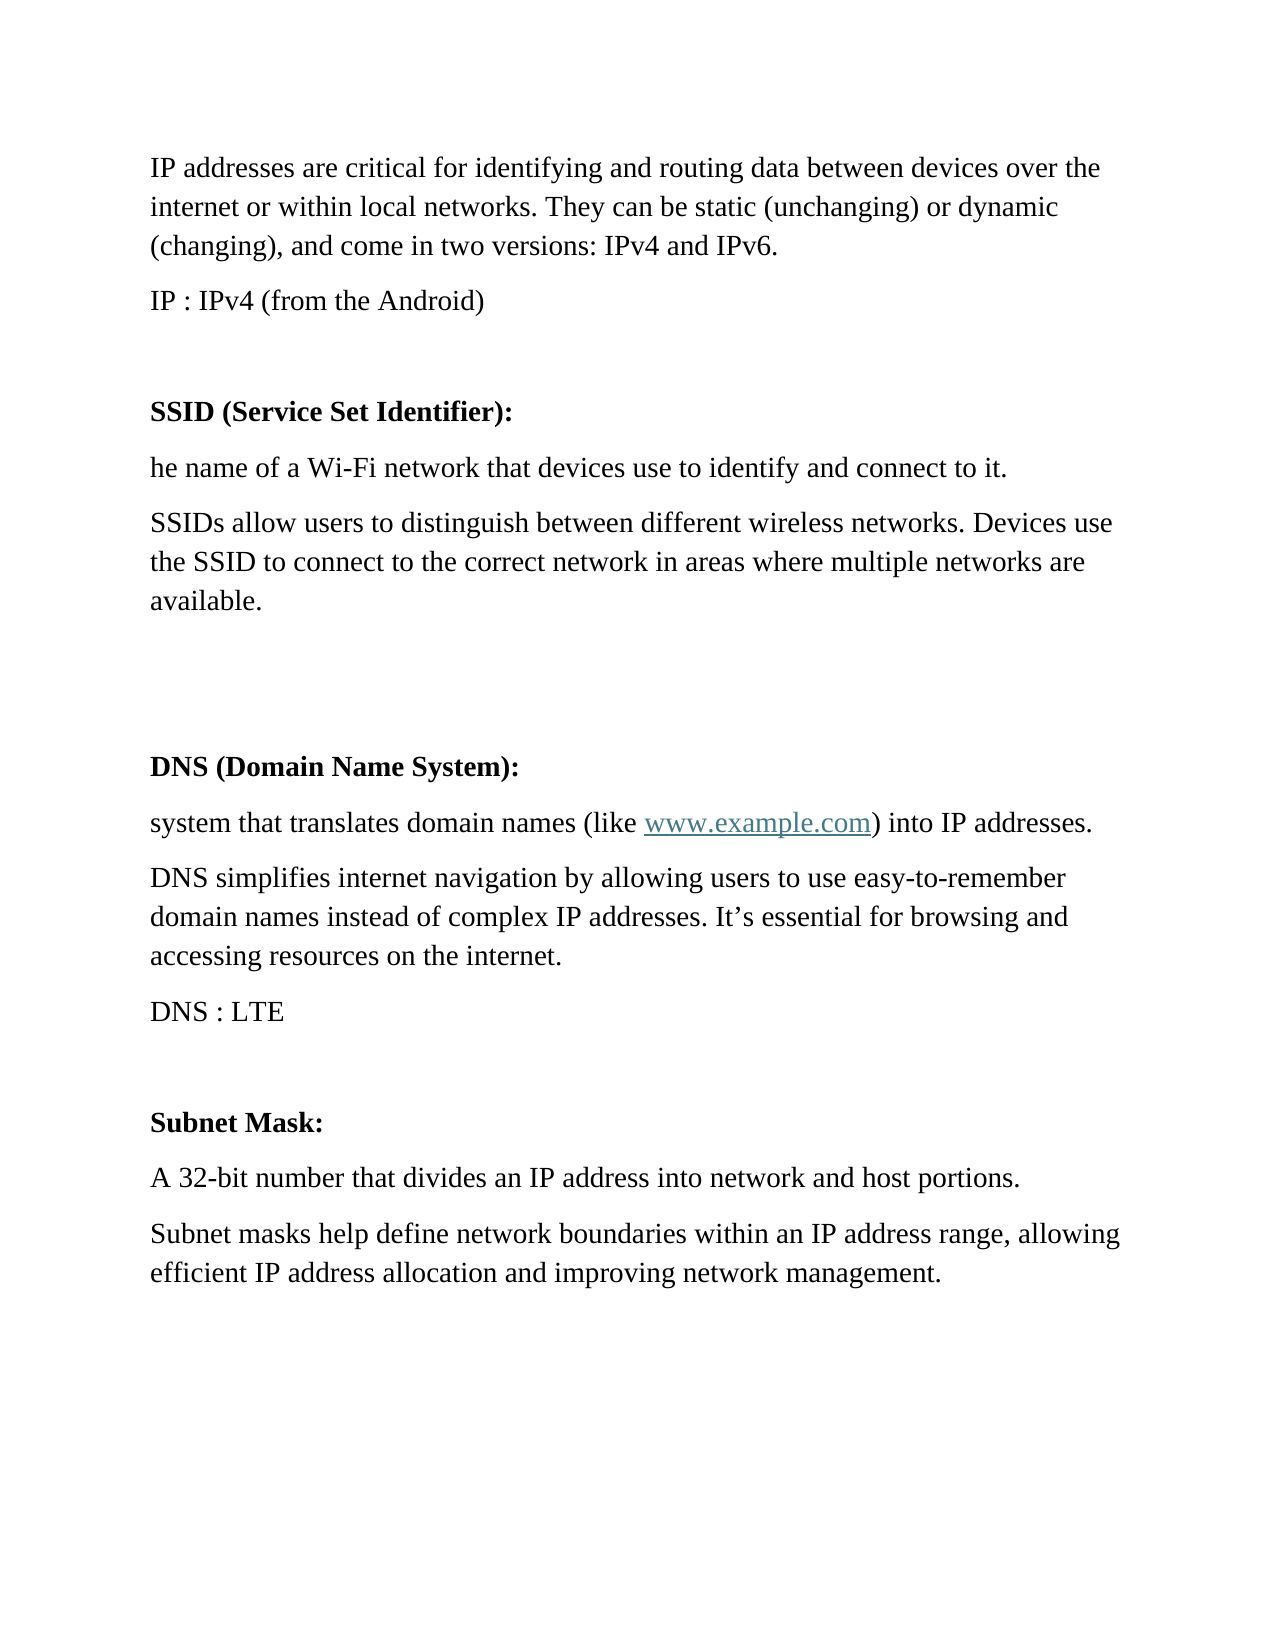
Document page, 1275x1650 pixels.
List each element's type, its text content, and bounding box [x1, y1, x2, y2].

text IP addresses are critical for identifying and routing data between devices over the internet or within local networks. They can be static (unchanging) or dynamic (changing), and come in two versions: IPv4 and IPv6. [150, 150, 1125, 261]
text DNS : LTE [150, 994, 1125, 1027]
text he name of a Wi-Fi network that devices use to identify and connect to it. [150, 450, 1125, 483]
text DNS simplifies internet navigation by allowing users to use easy-to-remember domain names instead of complex IP addresses. It’s essential for browsing and accessing resources on the internet. [150, 861, 1125, 972]
text SSIDs allow users to distinguish between different wireless networks. Devices use the SSID to connect to the correct network in areas where multiple networks are available. [150, 505, 1125, 617]
text Subnet masks help define network boundaries within an IP address range, allowing efficient IP address allocation and improving network management. [150, 1216, 1125, 1288]
text A 32-bit number that divides an IP address into network and host portions. [150, 1160, 1125, 1194]
text IP : IPv4 (from the Android) [150, 283, 1125, 317]
text DNS (Domain Name System): [150, 749, 1125, 783]
text Subnet Mask: [150, 1105, 1125, 1138]
text system that translates domain names (like www.example.com) into IP addresses. [150, 805, 1125, 839]
text SSID (Service Set Identifier): [150, 394, 1125, 428]
